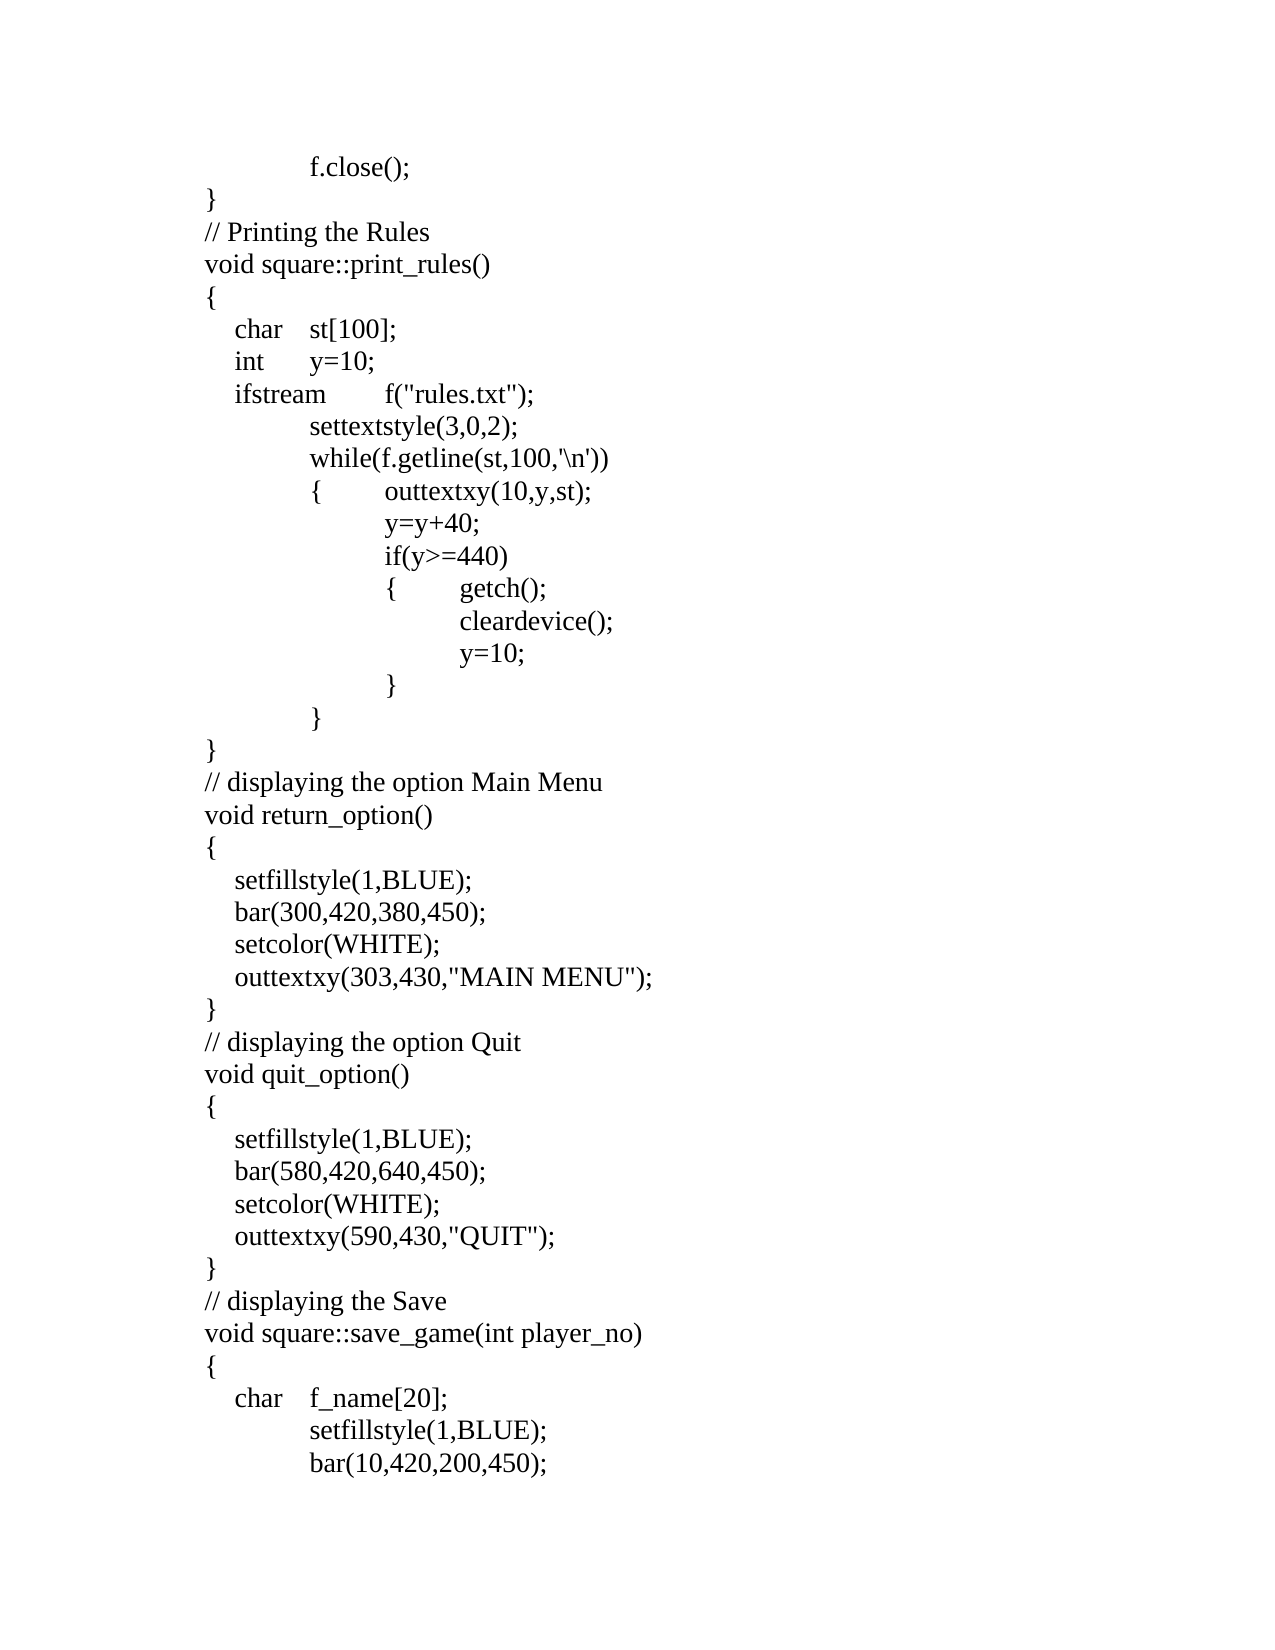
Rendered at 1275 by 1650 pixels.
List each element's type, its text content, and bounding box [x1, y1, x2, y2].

text y=y+40; [204, 506, 1125, 539]
text // displaying the option Quit [204, 1025, 1125, 1057]
text setfillstyle(1,BLUE); [204, 1413, 1125, 1446]
text } [204, 701, 1125, 733]
text } [204, 182, 1125, 215]
text int y=10; [204, 344, 1125, 377]
text } [204, 668, 1125, 701]
text void square::print_rules() [204, 247, 1125, 279]
text outtextxy(303,430,"MAIN MENU"); [204, 960, 1125, 992]
text setcolor(WHITE); [204, 927, 1125, 960]
text { [204, 1349, 1125, 1381]
text void return_option() [204, 798, 1125, 830]
text // displaying the Save [204, 1284, 1125, 1316]
text { [204, 1089, 1125, 1122]
text bar(10,420,200,450); [204, 1446, 1125, 1478]
text } [204, 992, 1125, 1025]
text char st[100]; [204, 312, 1125, 344]
text cleardevice(); [204, 603, 1125, 636]
text // displaying the option Main Menu [204, 766, 1125, 798]
text void quit_option() [204, 1057, 1125, 1089]
text if(y>=440) [204, 539, 1125, 571]
text settextstyle(3,0,2); [204, 409, 1125, 442]
text y=10; [204, 636, 1125, 668]
text f.close(); [204, 150, 1125, 182]
text } [204, 1251, 1125, 1284]
text bar(580,420,640,450); [204, 1154, 1125, 1187]
text // Printing the Rules [204, 215, 1125, 247]
text while(f.getline(st,100,'\n')) [204, 442, 1125, 474]
text setfillstyle(1,BLUE); [204, 1122, 1125, 1154]
text } [204, 733, 1125, 766]
text outtextxy(590,430,"QUIT"); [204, 1219, 1125, 1251]
text void square::save_game(int player_no) [204, 1316, 1125, 1349]
text setcolor(WHITE); [204, 1187, 1125, 1219]
text { [204, 279, 1125, 312]
text { outtextxy(10,y,st); [204, 474, 1125, 506]
text bar(300,420,380,450); [204, 895, 1125, 927]
text char f_name[20]; [204, 1381, 1125, 1413]
text { getch(); [204, 571, 1125, 603]
text setfillstyle(1,BLUE); [204, 863, 1125, 895]
text ifstream f("rules.txt"); [204, 377, 1125, 409]
text { [204, 830, 1125, 863]
